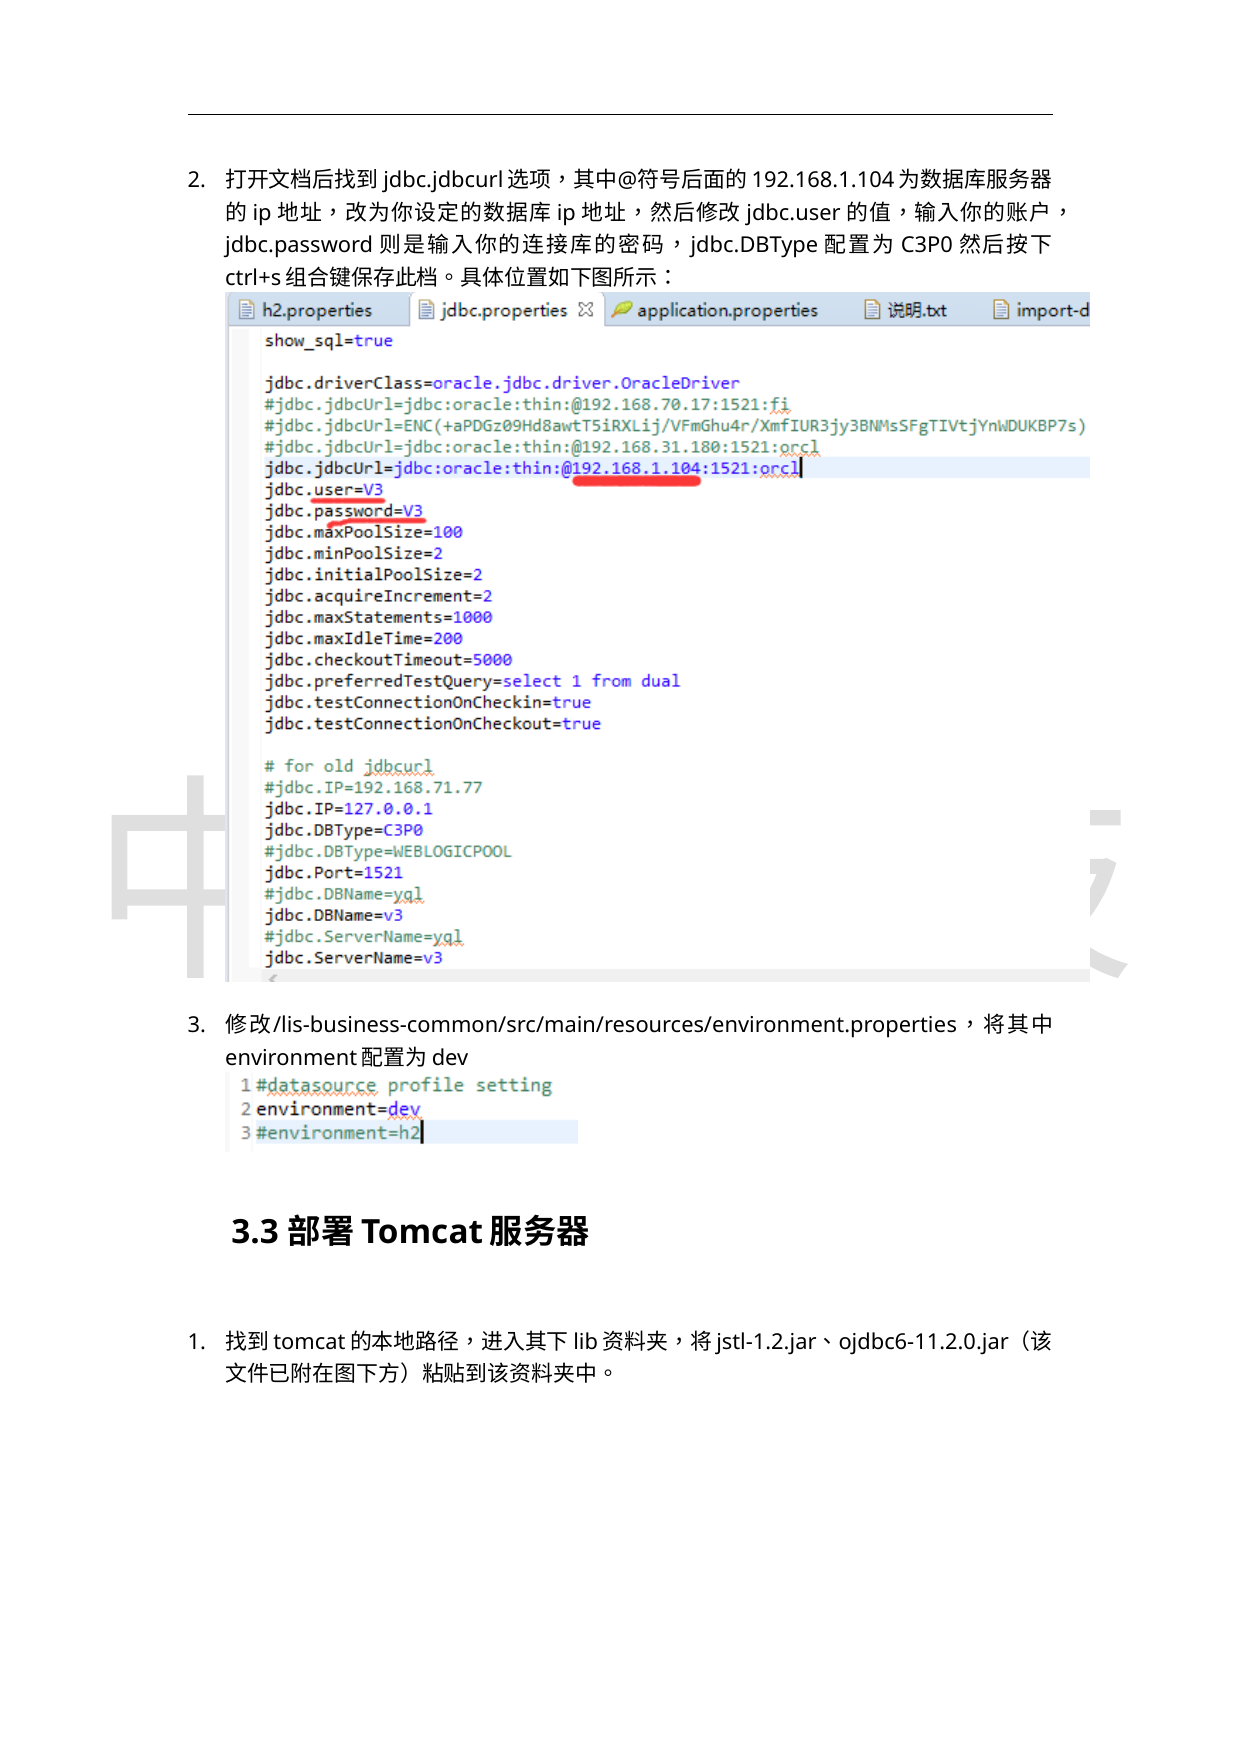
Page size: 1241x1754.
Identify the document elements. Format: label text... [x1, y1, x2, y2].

list 找到tomcat的本地路径，进入其下lib资料夹，将jstl-1.2.jar、ojdbc6-11.2.0.jar（该文件已附在图下方）粘贴到该资料夹中。 [187, 1323, 1053, 1388]
list 修改/lis-business-common/src/main/resources/environment.properties，将其中environment配置为dev [187, 1007, 1053, 1072]
picture [225, 292, 1090, 982]
picture [225, 1072, 579, 1152]
list 打开文档后找到jdbc.jdbcurl选项，其中@符号后面的192.168.1.104为数据库服务器的ip地址，改为你设定的数据库ip地址，然后修改jdbc.user的值，输入你的账户，jdbc.password则是输入你的连接库的密码，jdbc.DBType配置为C3P0然后按下ctrl+s组合键保存此档。具体位置如下图所示： [187, 162, 1053, 292]
subtitle 部署Tomcat服务器 [231, 1197, 1053, 1262]
